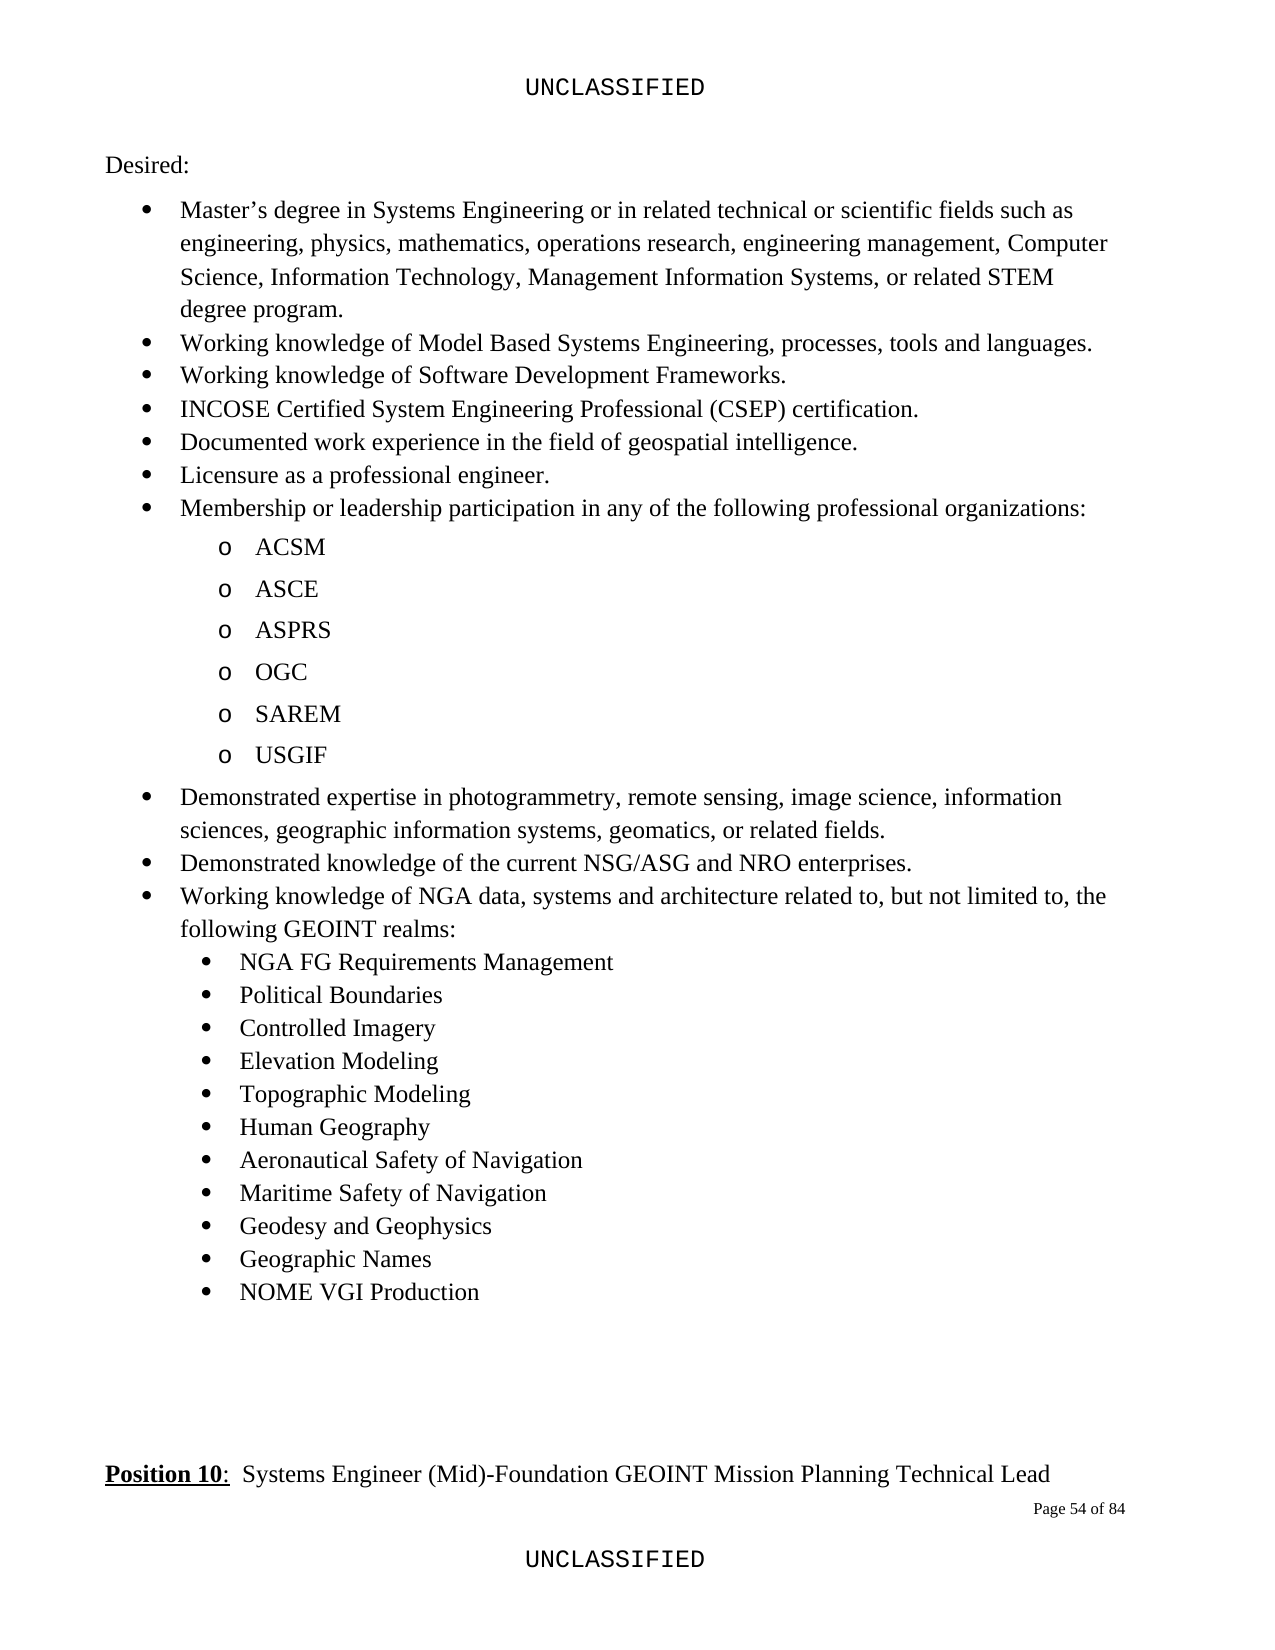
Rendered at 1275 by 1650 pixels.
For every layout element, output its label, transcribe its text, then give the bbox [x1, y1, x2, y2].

list Political Boundaries [202, 980, 1125, 1009]
list SAREM [217, 699, 1125, 729]
list Aeronautical Safety of Navigation [202, 1145, 1125, 1174]
list Working knowledge of Model Based Systems Engineering, processes, tools and languages. [142, 328, 1125, 356]
list ASCE [217, 574, 1125, 604]
list Geographic Names [202, 1244, 1125, 1273]
list NOME VGI Production [202, 1277, 1125, 1306]
list Working knowledge of Software Development Frameworks. [142, 361, 1125, 389]
list ASPRS [217, 615, 1125, 646]
list Licensure as a professional engineer. [142, 460, 1125, 488]
list Human Geography [202, 1112, 1125, 1141]
list Maritime Safety of Navigation [202, 1178, 1125, 1207]
list NGA FG Requirements Management [202, 947, 1125, 976]
list Membership or leadership participation in any of the following professional organizations: [142, 493, 1125, 521]
list Controlled Imagery [202, 1013, 1125, 1042]
text Position 10: Systems Engineer (Mid)-Foundation GEOINT Mission Planning Technical Lead [105, 1459, 1125, 1488]
list Topographic Modeling [202, 1079, 1125, 1108]
list ACSM [217, 532, 1125, 563]
list Demonstrated knowledge of the current NSG/ASG and NRO enterprises. [142, 848, 1125, 877]
list Demonstrated expertise in photogrammetry, remote sensing, image science, information sciences, geographic information systems, geomatics, or related fields. [142, 782, 1125, 844]
list Elevation Modeling [202, 1046, 1125, 1075]
list Working knowledge of NGA data, systems and architecture related to, but not limited to, the following GEOINT realms: [142, 881, 1125, 943]
list INCOSE Certified System Engineering Professional (CSEP) certification. [142, 394, 1125, 422]
list OGC [217, 657, 1125, 688]
text Desired: [105, 150, 1125, 179]
list Documented work experience in the field of geospatial intelligence. [142, 427, 1125, 455]
list Master’s degree in Systems Engineering or in related technical or scientific fields such as engineering, physics, mathematics, operations research, engineering management, Computer Science, Information Technology, Management Information Systems, or related STEM degree program. [142, 196, 1125, 323]
list Geodesy and Geophysics [202, 1211, 1125, 1240]
list USGIF [217, 740, 1125, 771]
